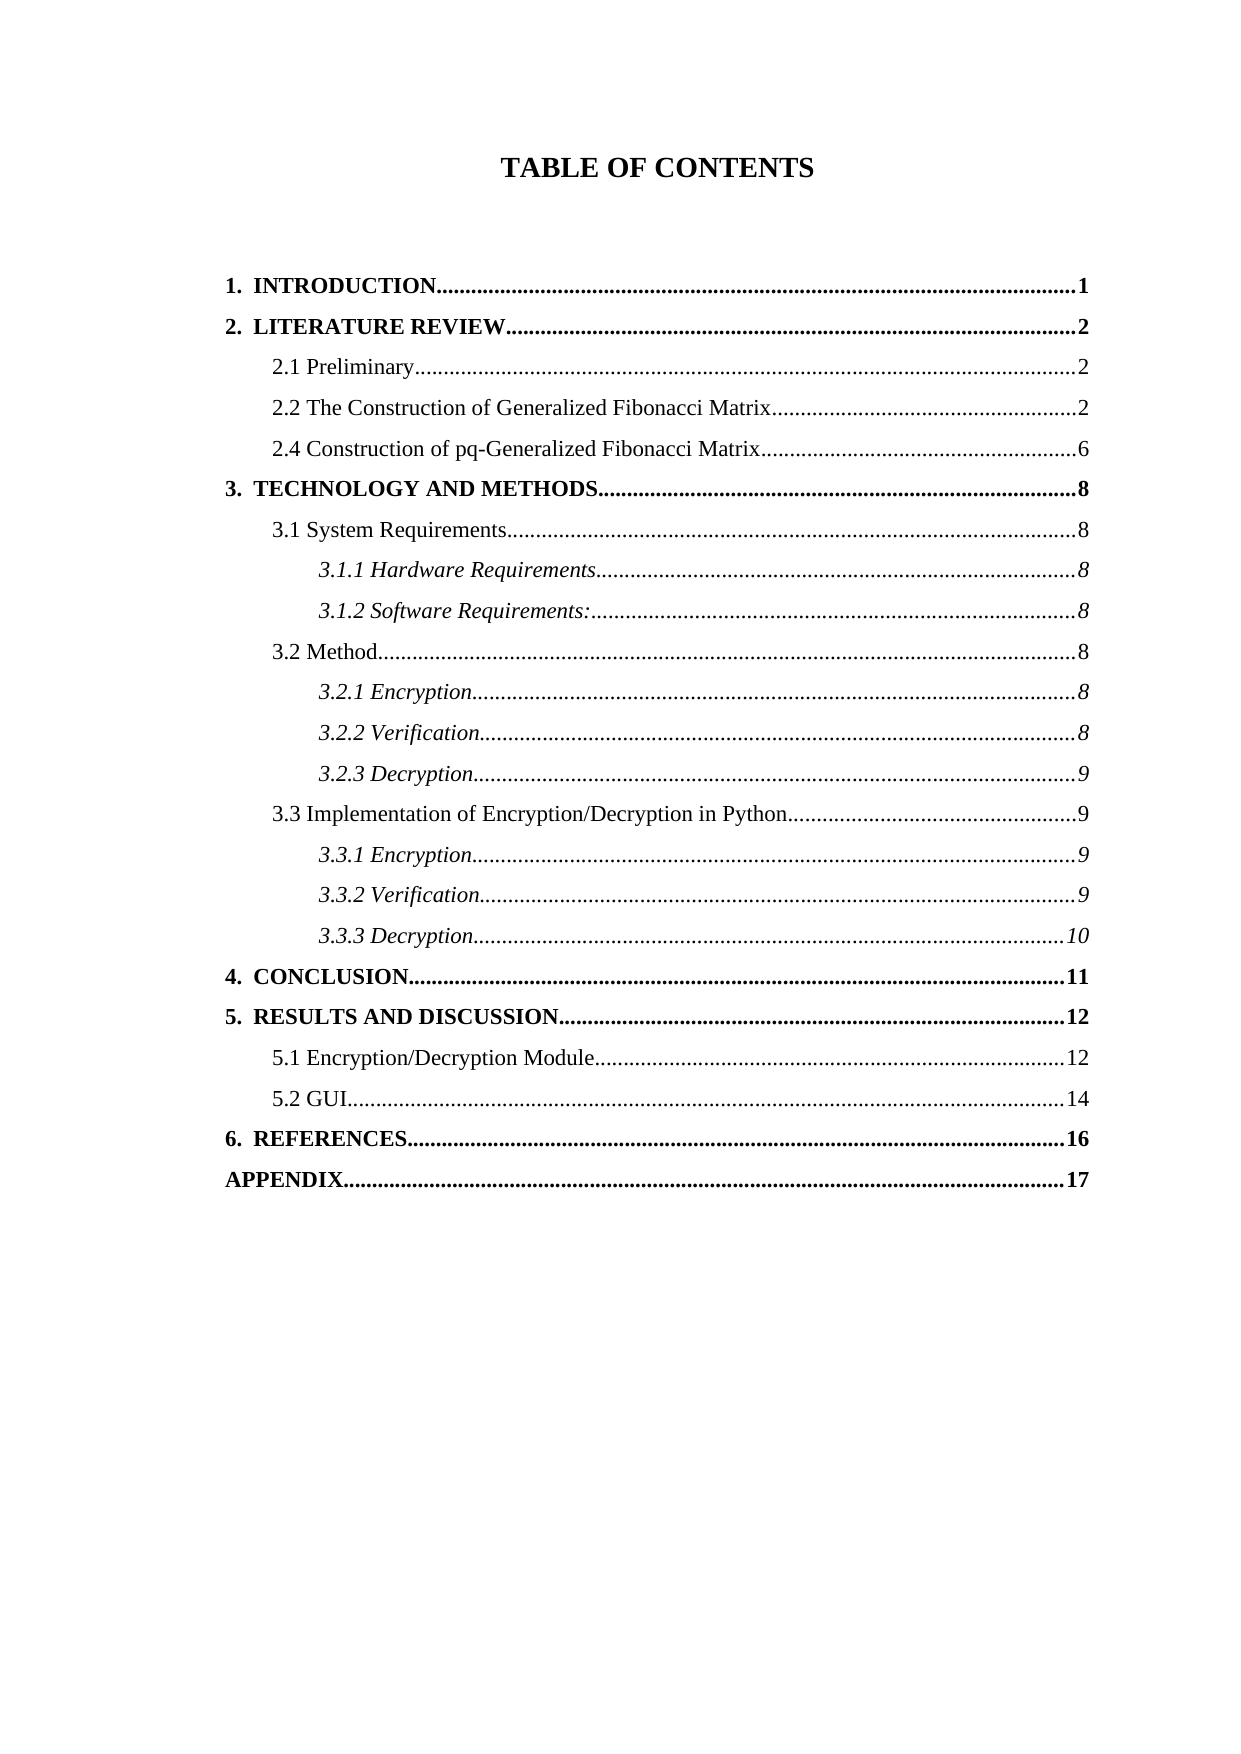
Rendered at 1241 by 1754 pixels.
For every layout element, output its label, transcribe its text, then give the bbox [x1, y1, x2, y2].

text TABLE OF CONTENTS [225, 150, 1090, 183]
